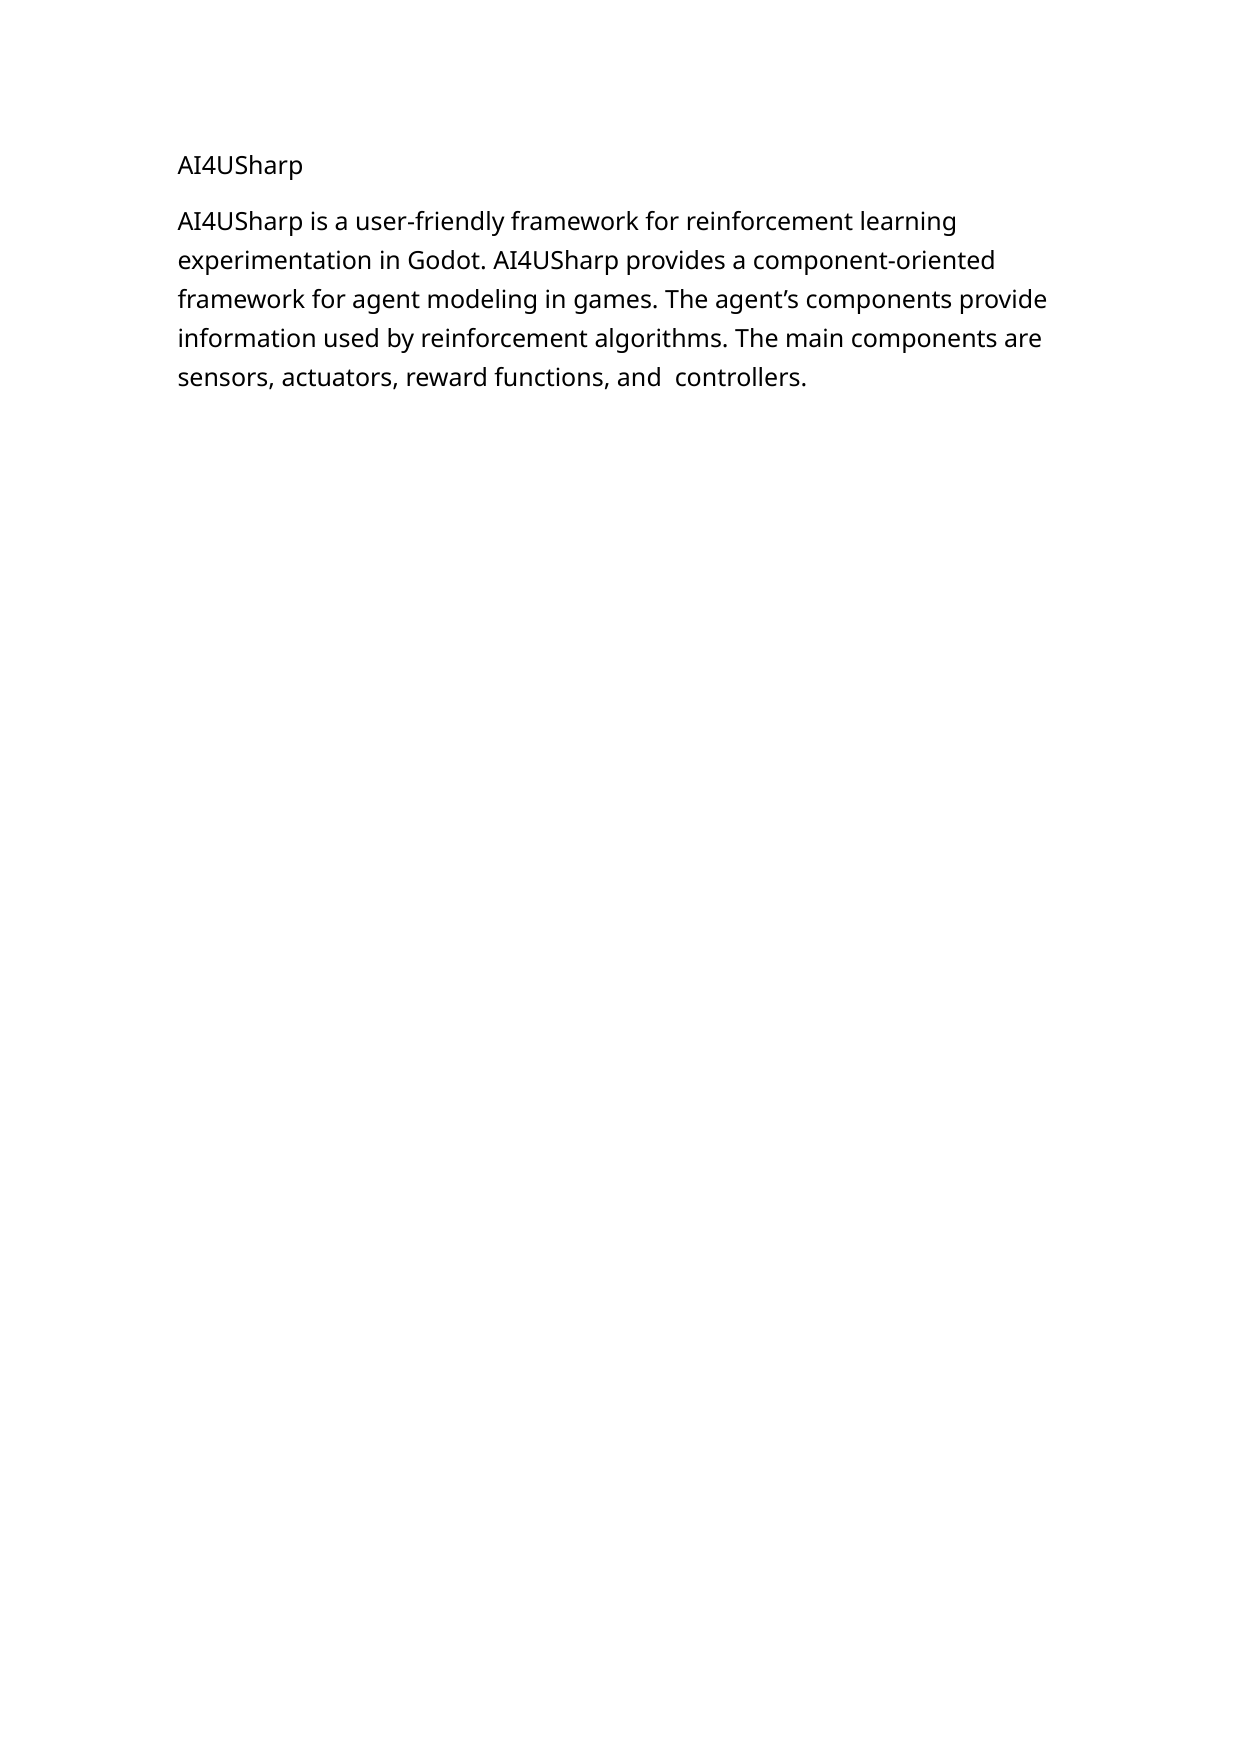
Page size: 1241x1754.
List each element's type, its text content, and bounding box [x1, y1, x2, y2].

text AI4USharp [177, 148, 1063, 182]
text AI4USharp is a user-friendly framework for reinforcement learning experimentation in Godot. AI4USharp provides a component-oriented framework for agent modeling in games. The agent’s components provide information used by reinforcement algorithms. The main components are sensors, actuators, reward functions, and controllers. [177, 203, 1063, 394]
